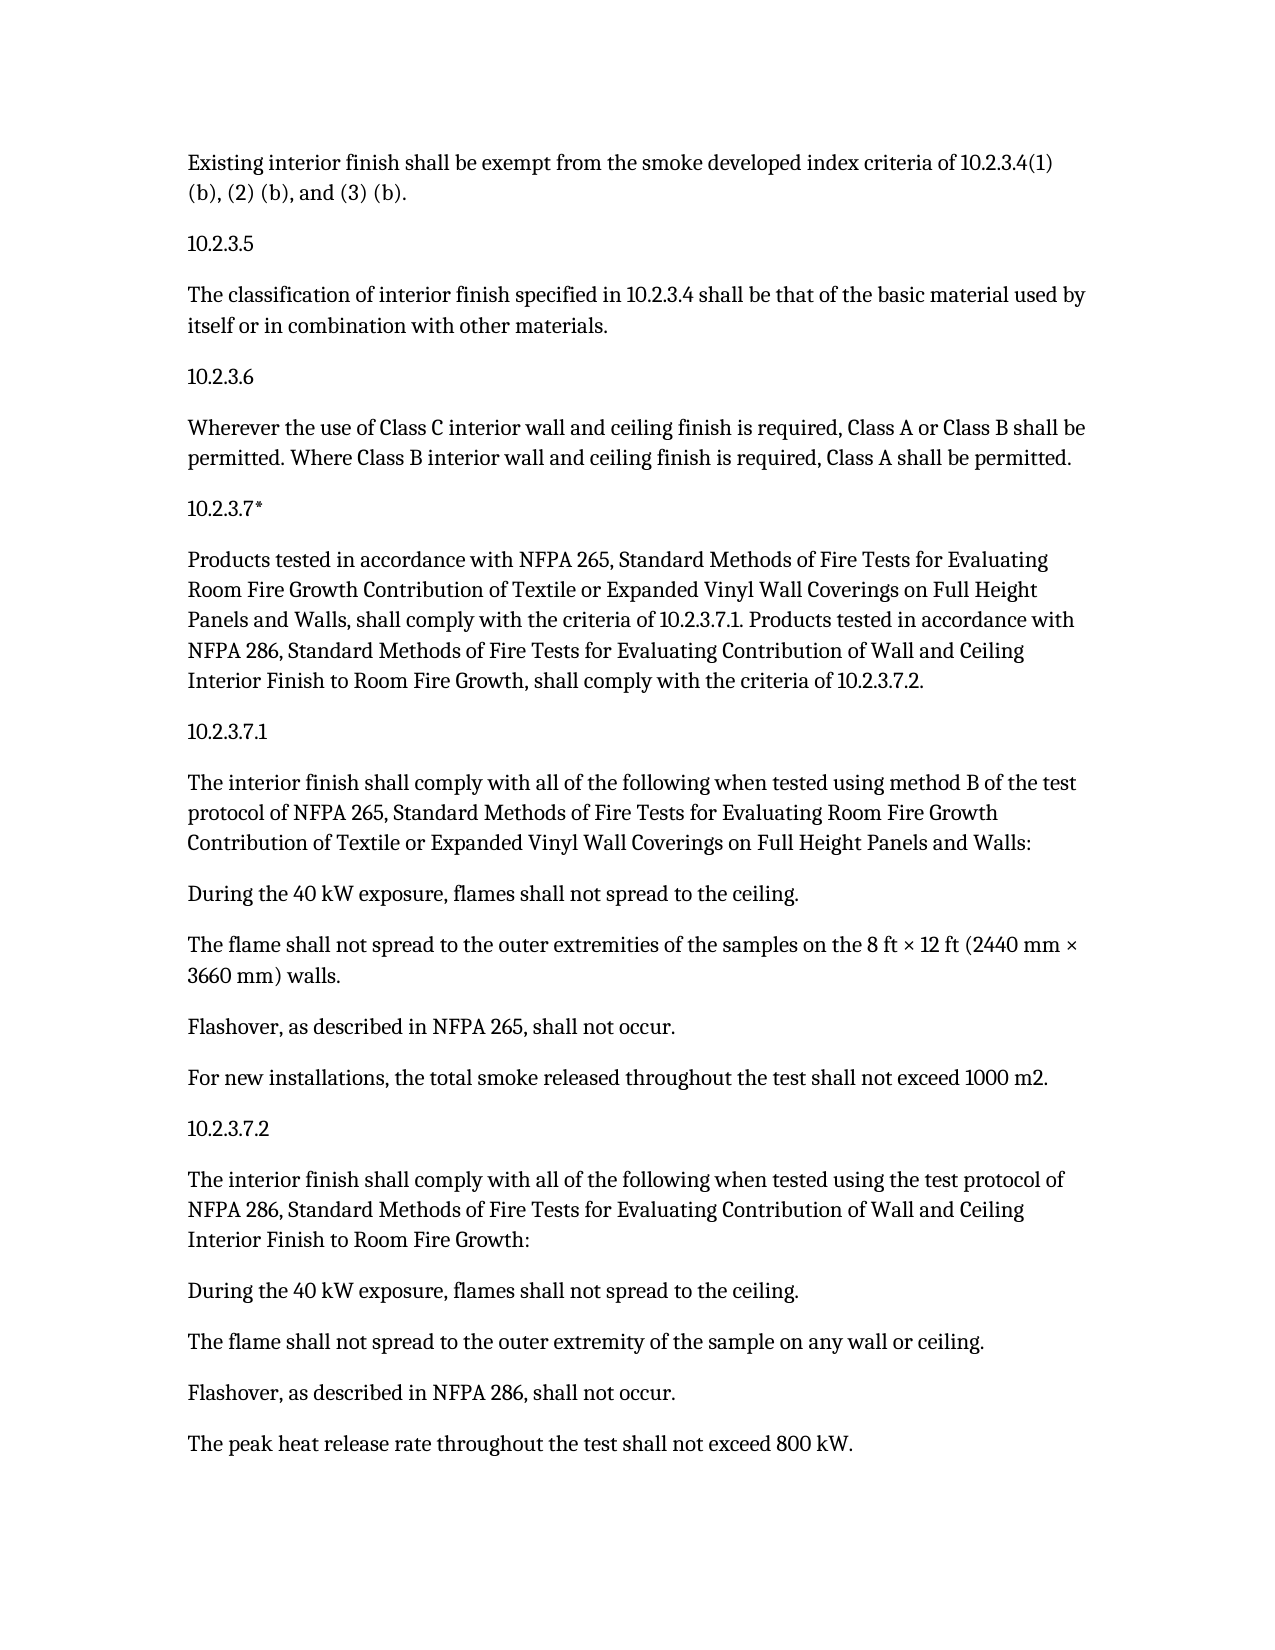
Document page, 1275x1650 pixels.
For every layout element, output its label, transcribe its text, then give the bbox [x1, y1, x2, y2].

text 10.2.3.5 [187, 231, 1087, 258]
text The peak heat release rate throughout the test shall not exceed 800 kW. [187, 1431, 1087, 1458]
text The classification of interior finish specified in 10.2.3.4 shall be that of the basic material used by itself or in combination with other materials. [187, 282, 1087, 339]
text During the 40 kW exposure, flames shall not spread to the ceiling. [187, 1278, 1087, 1304]
text For new installations, the total smoke released throughout the test shall not exceed 1000 m2. [187, 1064, 1087, 1091]
text 10.2.3.7* [187, 496, 1087, 522]
text Flashover, as described in NFPA 286, shall not occur. [187, 1380, 1087, 1407]
text 10.2.3.6 [187, 363, 1087, 390]
text 10.2.3.7.1 [187, 719, 1087, 745]
text 10.2.3.7.2 [187, 1116, 1087, 1142]
text Flashover, as described in NFPA 265, shall not occur. [187, 1013, 1087, 1040]
text Wherever the use of Class C interior wall and ceiling finish is required, Class A or Class B shall be permitted. Where Class B interior wall and ceiling finish is required, Class A shall be permitted. [187, 414, 1087, 471]
text The interior finish shall comply with all of the following when tested using the test protocol of NFPA 286, Standard Methods of Fire Tests for Evaluating Contribution of Wall and Ceiling Interior Finish to Room Fire Growth: [187, 1167, 1087, 1253]
text The flame shall not spread to the outer extremity of the sample on any wall or ceiling. [187, 1329, 1087, 1356]
text The flame shall not spread to the outer extremities of the samples on the 8 ft × 12 ft (2440 mm × 3660 mm) walls. [187, 932, 1087, 989]
text Products tested in accordance with NFPA 265, Standard Methods of Fire Tests for Evaluating Room Fire Growth Contribution of Textile or Expanded Vinyl Wall Coverings on Full Height Panels and Walls, shall comply with the criteria of 10.2.3.7.1. Products tested in accordance with NFPA 286, Standard Methods of Fire Tests for Evaluating Contribution of Wall and Ceiling Interior Finish to Room Fire Growth, shall comply with the criteria of 10.2.3.7.2. [187, 547, 1087, 694]
text The interior finish shall comply with all of the following when tested using method B of the test protocol of NFPA 265, Standard Methods of Fire Tests for Evaluating Room Fire Growth Contribution of Textile or Expanded Vinyl Wall Coverings on Full Height Panels and Walls: [187, 770, 1087, 857]
text Existing interior finish shall be exempt from the smoke developed index criteria of 10.2.3.4(1) (b), (2) (b), and (3) (b). [187, 150, 1087, 207]
text During the 40 kW exposure, flames shall not spread to the ceiling. [187, 881, 1087, 908]
